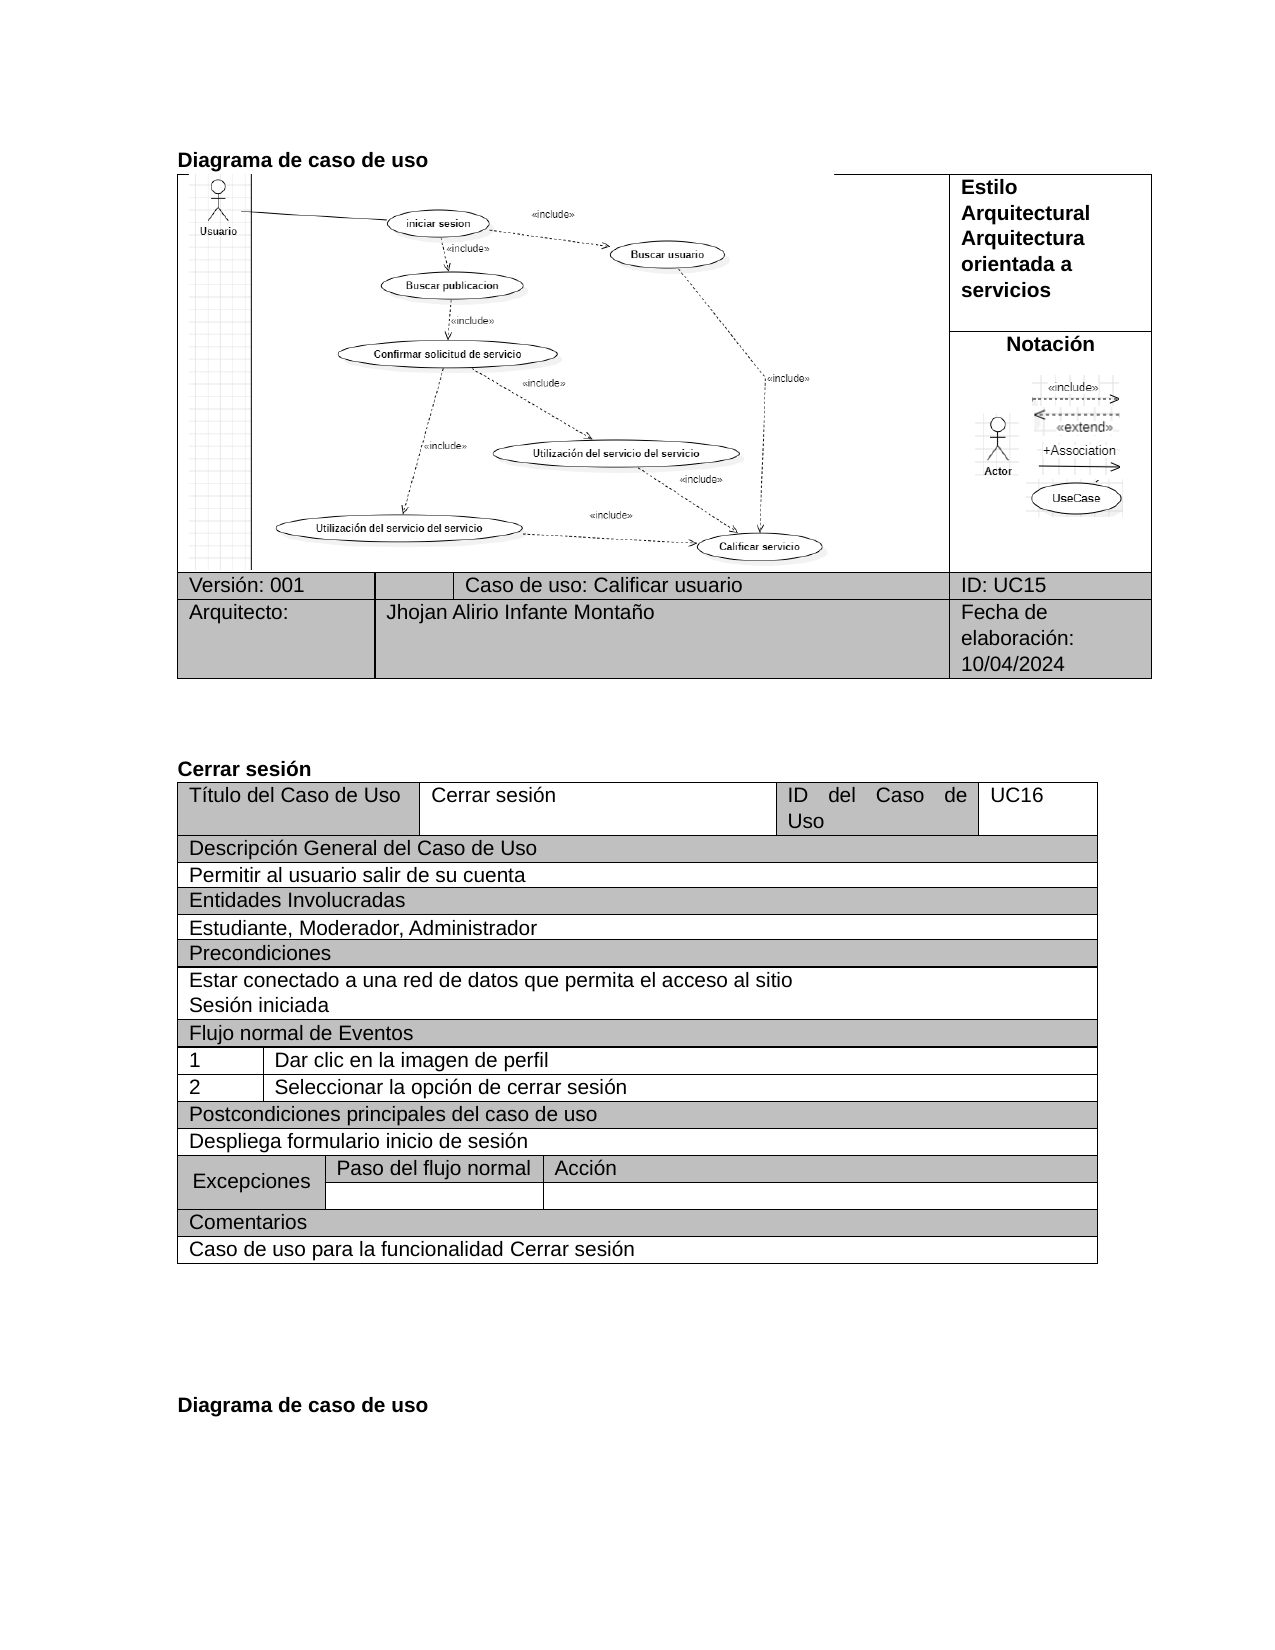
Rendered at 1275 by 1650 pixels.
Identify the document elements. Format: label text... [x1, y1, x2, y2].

table_header UC16 [979, 783, 1097, 835]
table_header Estilo Arquitectural Arquitectura orientada a servicios [950, 175, 1151, 331]
table_cell Caso de uso para la funcionalidad Cerrar sesión [178, 1237, 1097, 1263]
table_cell Seleccionar la opción de cerrar sesión [264, 1075, 1097, 1101]
table_cell Comentarios [178, 1210, 1097, 1236]
table_cell ID: UC15 [950, 573, 1151, 599]
table_cell [544, 1183, 1097, 1209]
picture [1037, 442, 1120, 475]
table_cell Jhojan Alirio Infante Montaño [376, 600, 949, 678]
table_header Cerrar sesión [420, 783, 776, 835]
table_cell Estar conectado a una red de datos que permita el acceso al sitio Sesión iniciada [178, 968, 1097, 1019]
table_cell Arquitecto: [178, 600, 374, 678]
text Diagrama de caso de uso [177, 148, 1098, 172]
table_cell Postcondiciones principales del caso de uso [178, 1102, 1097, 1128]
table_header [178, 175, 949, 572]
picture [188, 174, 835, 570]
picture [975, 413, 1019, 476]
table_cell Excepciones [178, 1156, 325, 1209]
table_cell Dar clic en la imagen de perfil [264, 1048, 1097, 1073]
table_cell [376, 573, 453, 599]
table_cell Entidades Involucradas [178, 888, 1097, 914]
table_header Título del Caso de Uso [178, 783, 419, 835]
table_cell Despliega formulario inicio de sesión [178, 1129, 1097, 1155]
table_cell Permitir al usuario salir de su cuenta [178, 863, 1097, 887]
table_header ID del Caso de Uso [777, 783, 978, 835]
table_cell Flujo normal de Eventos [178, 1020, 1097, 1046]
table_cell Descripción General del Caso de Uso [178, 836, 1097, 862]
text Diagrama de caso de uso [177, 1393, 1098, 1417]
table_cell Versión: 001 [178, 573, 374, 599]
table_cell [326, 1183, 543, 1209]
picture [1026, 479, 1123, 517]
table_cell Acción [544, 1156, 1097, 1182]
table_cell 1 [178, 1048, 263, 1073]
table_cell Caso de uso: Calificar usuario [454, 573, 949, 599]
table_cell Estudiante, Moderador, Administrador [178, 915, 1097, 939]
table_cell Notación [950, 332, 1151, 572]
table_cell Precondiciones [178, 940, 1097, 966]
table_cell Paso del flujo normal [326, 1156, 543, 1182]
table_cell Fecha de elaboración: 10/04/2024 [950, 600, 1151, 678]
table_cell 2 [178, 1075, 263, 1101]
picture [1034, 407, 1120, 436]
text Cerrar sesión [177, 756, 1098, 780]
picture [1032, 375, 1119, 406]
